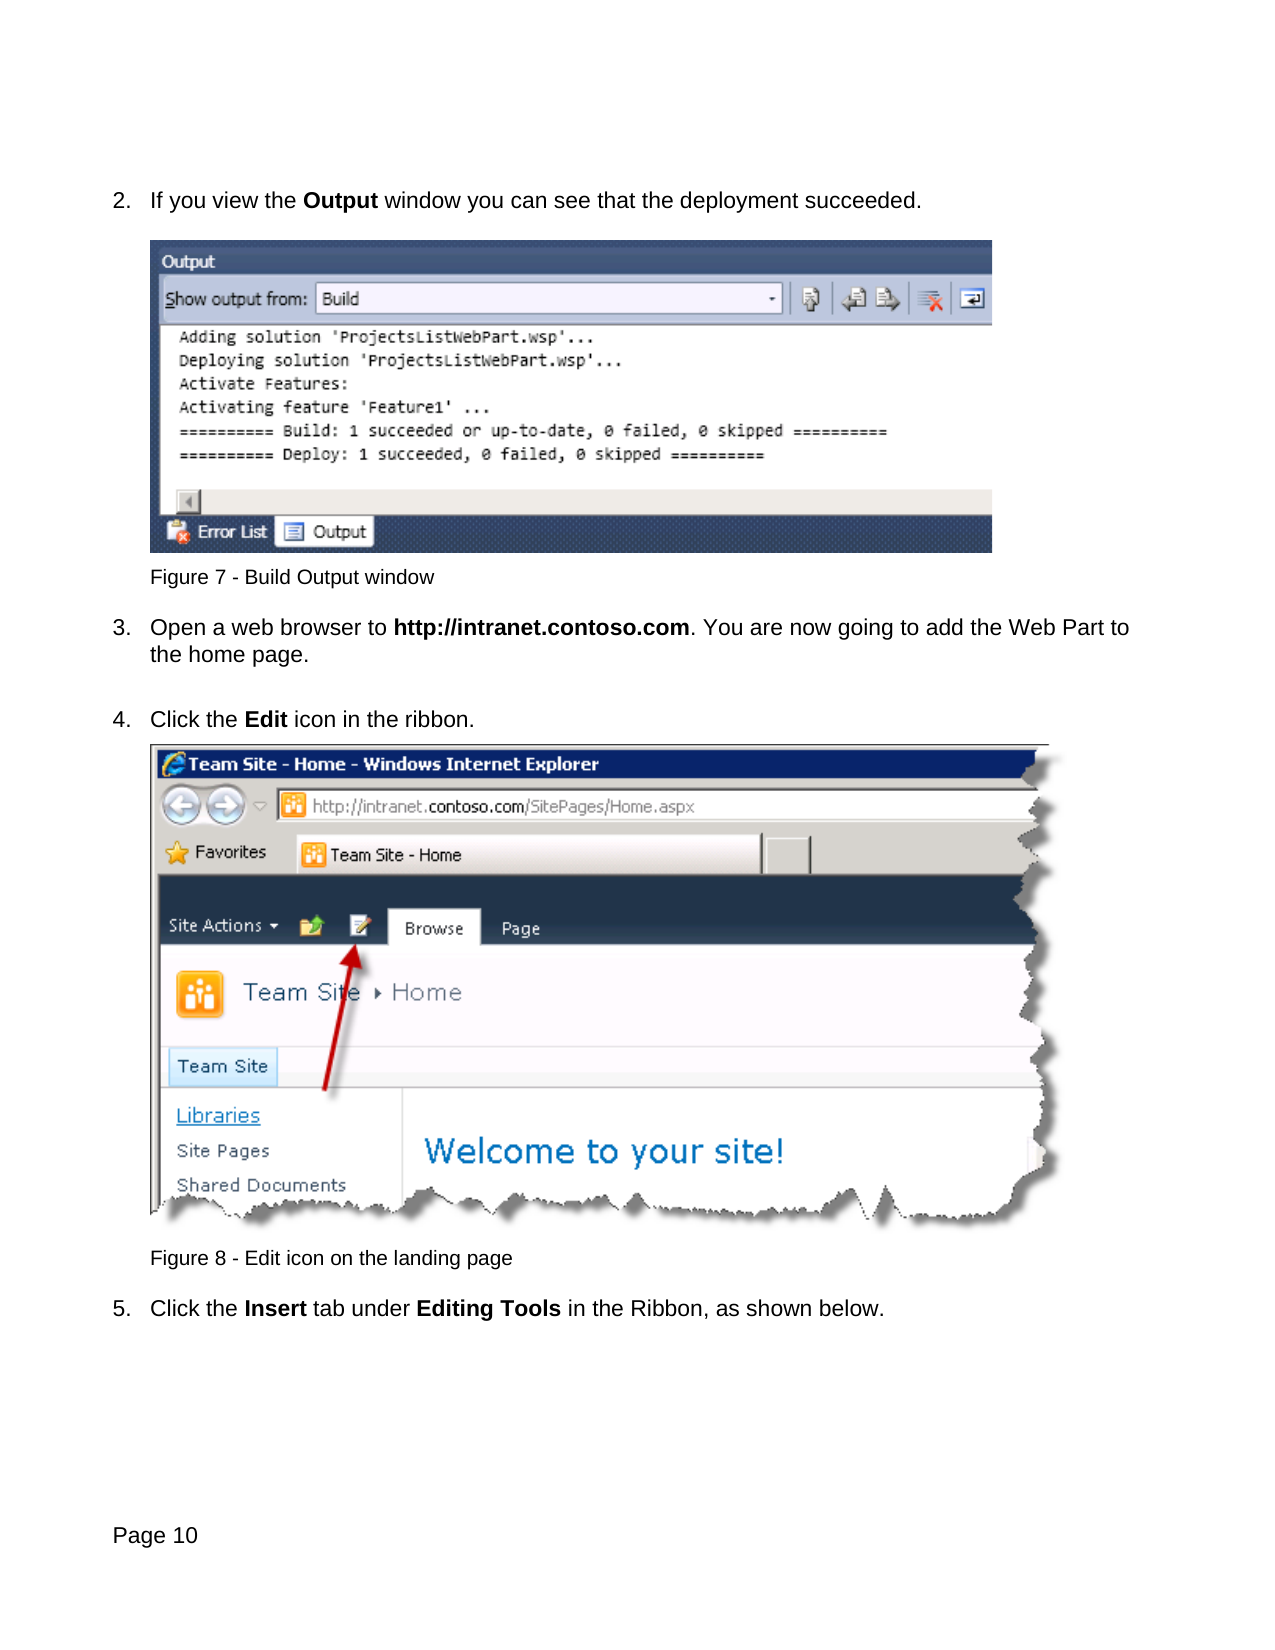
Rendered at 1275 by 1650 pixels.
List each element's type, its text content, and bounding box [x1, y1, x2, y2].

text Figure 8 - Edit icon on the landing page [150, 1246, 1162, 1270]
picture [150, 240, 993, 553]
text Figure 7 - Build Output window [150, 565, 1162, 589]
picture [150, 744, 1068, 1234]
text Open a web browser to http://intranet.contoso.com. You are now going to add the Web Part to the home page. [112, 614, 1162, 667]
text Click the Insert tab under Editing Tools in the Ribbon, as shown below. [112, 1295, 1162, 1321]
text Click the Edit icon in the ribbon. [112, 706, 1162, 732]
